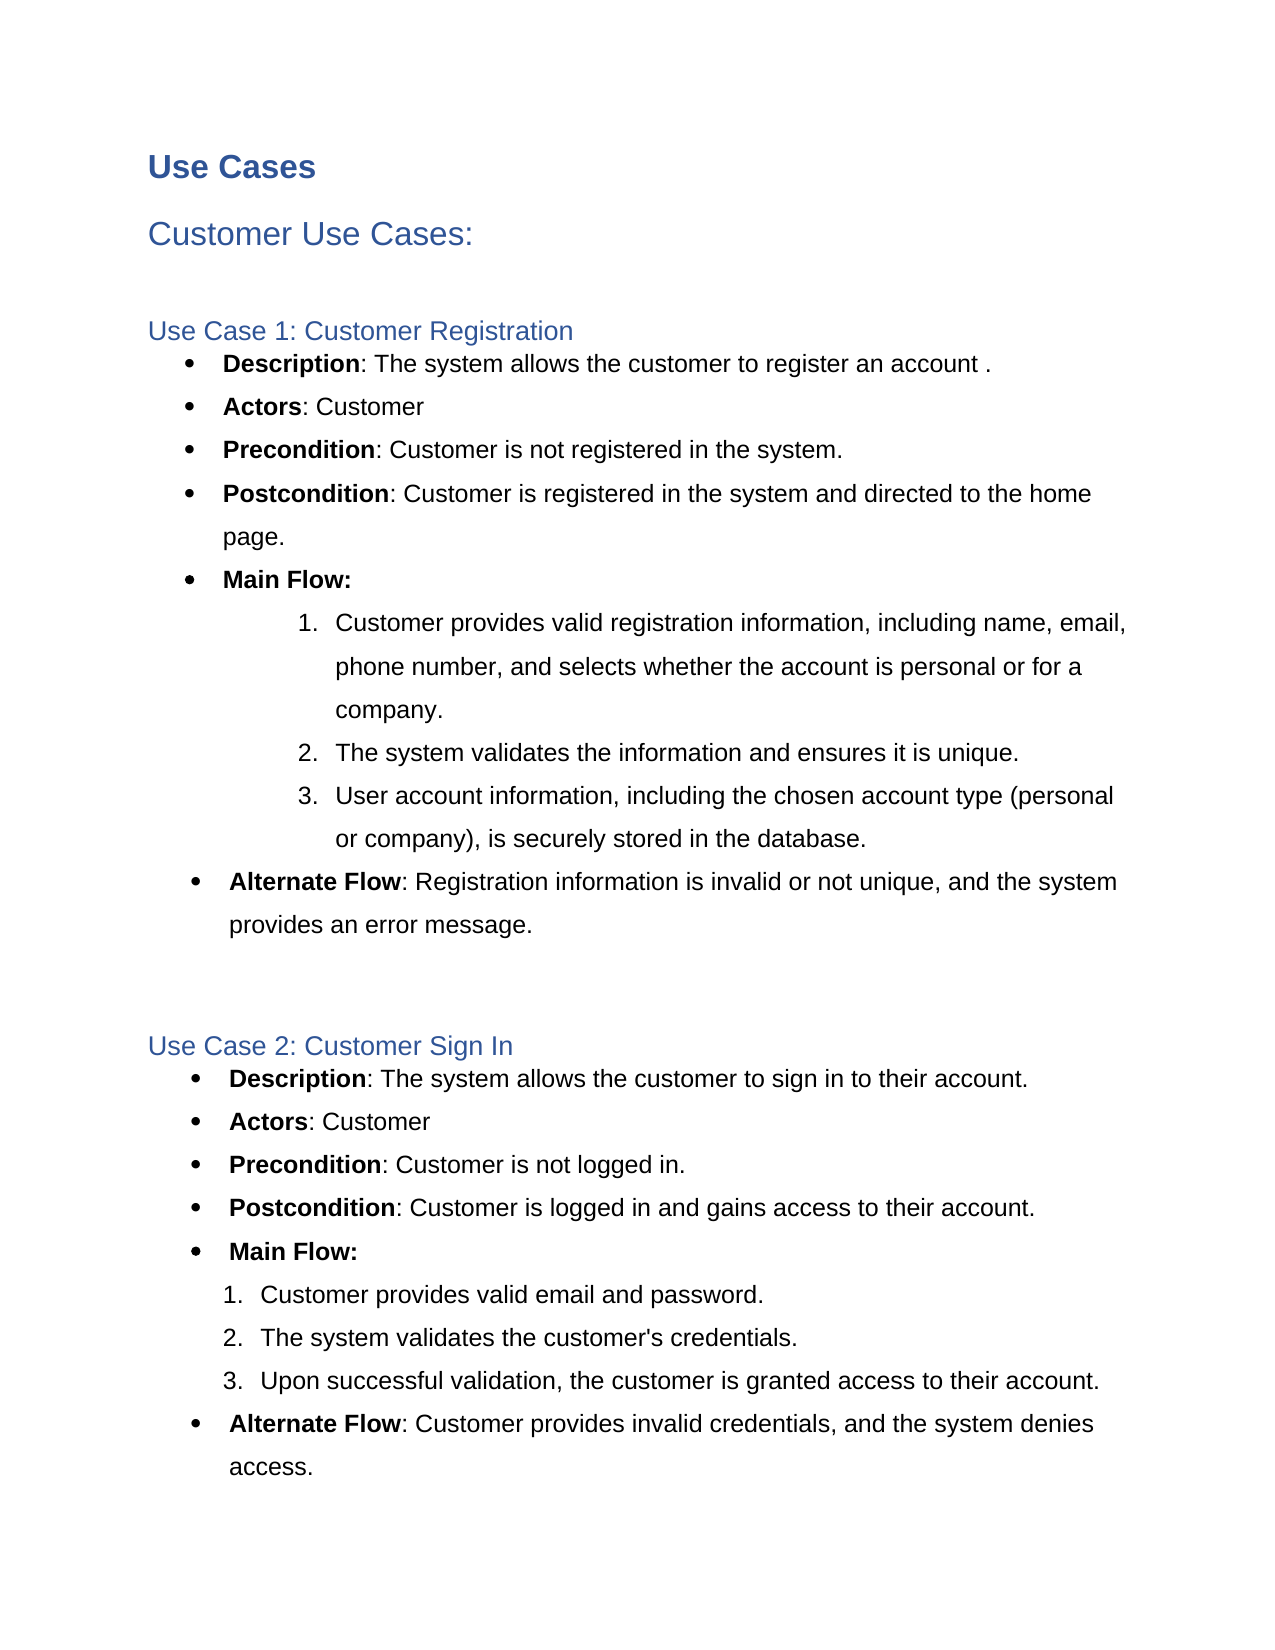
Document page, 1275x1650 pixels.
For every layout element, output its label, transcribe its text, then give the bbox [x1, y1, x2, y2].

list Actors: Customer [185, 392, 1127, 421]
list Upon successful validation, the customer is granted access to their account. [223, 1366, 1127, 1395]
list Main Flow: [191, 1237, 1127, 1265]
subtitle Use Case 1: Customer Registration [148, 315, 1127, 347]
subtitle Customer Use Cases: [148, 214, 1127, 252]
list The system validates the information and ensures it is unique. [298, 738, 1127, 766]
list Main Flow: [185, 565, 1127, 594]
list Customer provides valid email and password. [223, 1280, 1127, 1308]
list Actors: Customer [191, 1107, 1127, 1136]
list Customer provides valid registration information, including name, email, phone number, and selects whether the account is personal or for a company. [298, 608, 1127, 723]
list Postcondition: Customer is registered in the system and directed to the home page. [185, 479, 1127, 551]
subtitle Use Cases [148, 148, 1127, 186]
list Postcondition: Customer is logged in and gains access to their account. [191, 1193, 1127, 1222]
list The system validates the customer's credentials. [223, 1323, 1127, 1352]
list Alternate Flow: Customer provides invalid credentials, and the system denies access. [191, 1409, 1127, 1481]
list User account information, including the chosen account type (personal or company), is securely stored in the database. [298, 781, 1127, 853]
list Alternate Flow: Registration information is invalid or not unique, and the system provides an error message. [191, 867, 1127, 939]
list Description: The system allows the customer to register an account . [185, 349, 1127, 378]
list Precondition: Customer is not logged in. [191, 1150, 1127, 1179]
list Description: The system allows the customer to sign in to their account. [191, 1064, 1127, 1092]
subtitle Use Case 2: Customer Sign In [148, 1030, 1127, 1061]
list Precondition: Customer is not registered in the system. [185, 436, 1127, 464]
